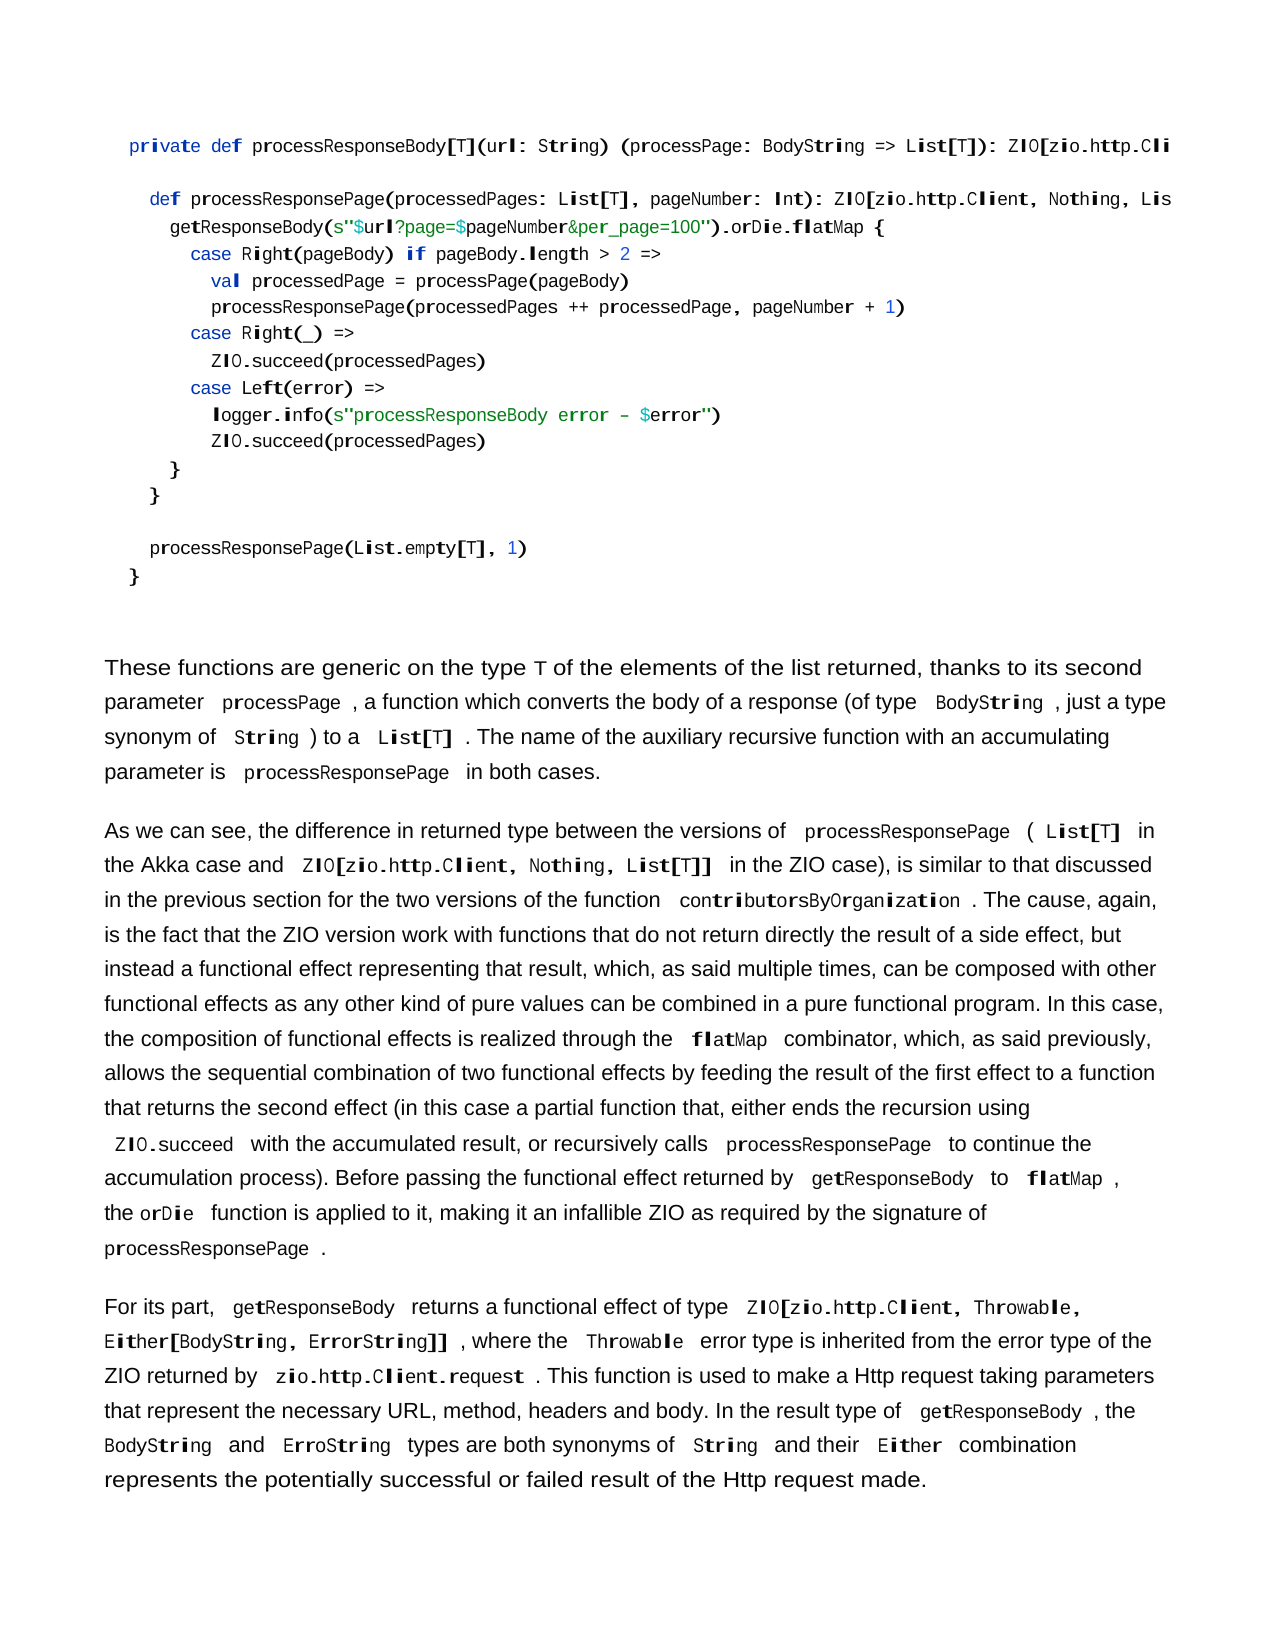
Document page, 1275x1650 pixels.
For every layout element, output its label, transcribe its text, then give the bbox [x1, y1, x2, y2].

text } [129, 565, 1183, 587]
text These functions are generic on the type T of the elements of the list returned, thanks to its second parameter processPage , a function which converts the body of a response (of type BodyString , just a type synonym of String ) to a List[T] . The name of the auxiliary recursive function with an accumulating parameter is processResponsePage in both cases. [104, 654, 1171, 784]
text case Right(_) => ZIO.succeed(processedPages) [190, 322, 489, 372]
text ZIO.succeed with the accumulated result, or recursively calls processResponsePage to continue the accumulation process). Before passing the functional effect returned by getResponseBody to flatMap , the orDie function is applied to it, making it an infallible ZIO as required by the signature of processResponsePage . [104, 1131, 1154, 1260]
text } [170, 457, 1183, 479]
text val processedPage = processPage(pageBody) processResponsePage(processedPages ++ processedPage, pageNumber + 1) [211, 269, 906, 317]
text As we can see, the difference in returned type between the versions of processResponsePage ( List[T] in the Akka case and ZIO[zio.http.Client, Nothing, List[T]] in the ZIO case), is similar to that discussed in the previous section for the two versions of the function contributorsByOrganization . The cause, again, is the fact that the ZIO version work with functions that do not return directly the result of a side effect, but instead a functional effect representing that result, which, as said multiple times, can be composed with other functional effects as any other kind of pure values can be combined in a pure functional program. In this case, the composition of functional effects is realized through the flatMap combinator, which, as said previously, allows the sequential combination of two functional effects by feeding the result of the first effect to a function that returns the second effect (in this case a partial function that, either ends the recursion using [104, 817, 1168, 1120]
text } [149, 484, 1183, 506]
text For its part, getResponseBody returns a functional effect of type ZIO[zio.http.Client, Throwable, Either[BodyString, ErrorString]] , where the Throwable error type is inherited from the error type of the ZIO returned by zio.http.Client.request . This function is used to make a Http request taking parameters that represent the necessary URL, method, headers and body. In the result type of getResponseBody , the BodyString and ErroString types are both synonyms of String and their Either combination represents the potentially successful or failed result of the Http request made. [104, 1293, 1171, 1492]
text processResponsePage(List.empty[T], 1) [149, 537, 1183, 559]
text def processResponsePage(processedPages: List[T], pageNumber: Int): ZIO[zio.http.Client, Nothing, Lis getResponseBody(s"$url?page=$pageNumber&per_page=100").orDie.flatMap { [149, 188, 1172, 238]
text case Left(error) => [190, 378, 1183, 398]
text case Right(pageBody) if pageBody.length > 2 => [190, 244, 1183, 264]
text private def processResponseBody[T](url: String) (processPage: BodyString => List[T]): ZIO[zio.http.Cli [129, 135, 1183, 157]
text logger.info(s"processResponseBody error - $error") ZIO.succeed(processedPages) [211, 403, 722, 451]
